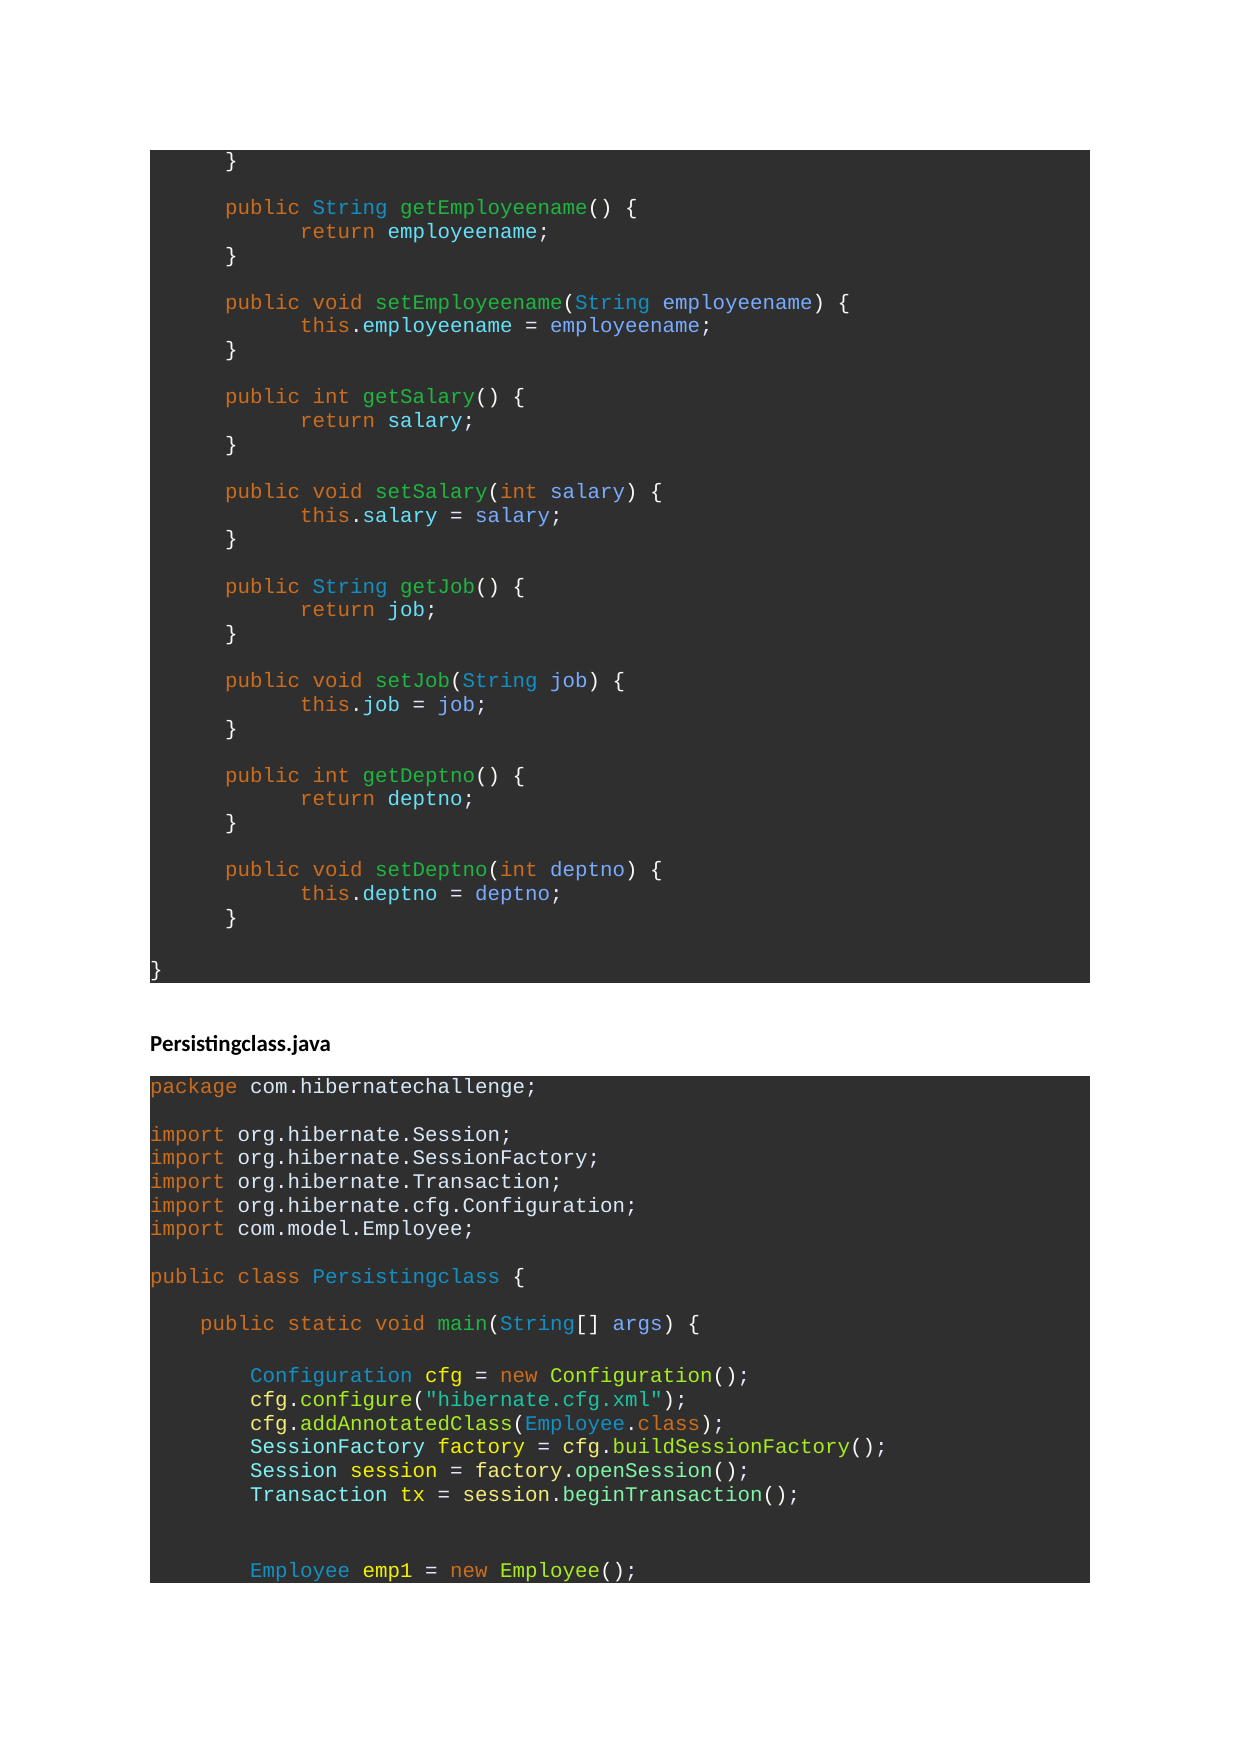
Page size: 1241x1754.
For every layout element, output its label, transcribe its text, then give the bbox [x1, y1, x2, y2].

text public void setEmployeename(String employeename) { [150, 292, 1090, 316]
text cfg.configure("hibernate.cfg.xml"); [150, 1389, 1090, 1413]
text public int getSalary() { [150, 386, 1090, 410]
text return deptno; [150, 788, 1090, 812]
text import org.hibernate.cfg.Configuration; [150, 1195, 1090, 1218]
text import org.hibernate.Transaction; [150, 1171, 1090, 1195]
text cfg.addAnnotatedClass(Employee.class); [150, 1413, 1090, 1436]
text public void setJob(String job) { [150, 670, 1090, 694]
text import org.hibernate.Session; [150, 1124, 1090, 1147]
text public class Persistingclass { [150, 1266, 1090, 1289]
text public String getJob() { [150, 576, 1090, 599]
text import com.model.Employee; [150, 1218, 1090, 1242]
text this.employeename = employeename; [150, 316, 1090, 339]
text } [150, 528, 1090, 552]
text } [150, 717, 1090, 741]
text Transaction tx = session.beginTransaction(); [150, 1483, 1090, 1507]
text } [150, 339, 1090, 363]
text } [150, 623, 1090, 647]
text Configuration cfg = new Configuration(); [150, 1365, 1090, 1389]
text import org.hibernate.SessionFactory; [150, 1147, 1090, 1171]
text public void setDeptno(int deptno) { [150, 859, 1090, 883]
text SessionFactory factory = cfg.buildSessionFactory(); [150, 1436, 1090, 1460]
text public String getEmployeename() { [150, 197, 1090, 221]
text Employee emp1 = new Employee(); [150, 1559, 1090, 1583]
text return salary; [150, 410, 1090, 434]
text } [150, 959, 1090, 983]
text } [150, 434, 1090, 457]
text return job; [150, 599, 1090, 623]
text public int getDeptno() { [150, 765, 1090, 788]
text Persistingclass.java [150, 1029, 1090, 1058]
text this.deptno = deptno; [150, 883, 1090, 907]
text } [150, 812, 1090, 836]
text } [150, 150, 1090, 174]
text return employeename; [150, 221, 1090, 244]
text } [150, 907, 1090, 930]
text } [150, 244, 1090, 268]
text package com.hibernatechallenge; [150, 1076, 1090, 1100]
text public static void main(String[] args) { [150, 1313, 1090, 1337]
text public void setSalary(int salary) { [150, 481, 1090, 505]
text this.salary = salary; [150, 505, 1090, 528]
text Session session = factory.openSession(); [150, 1460, 1090, 1483]
text this.job = job; [150, 694, 1090, 717]
